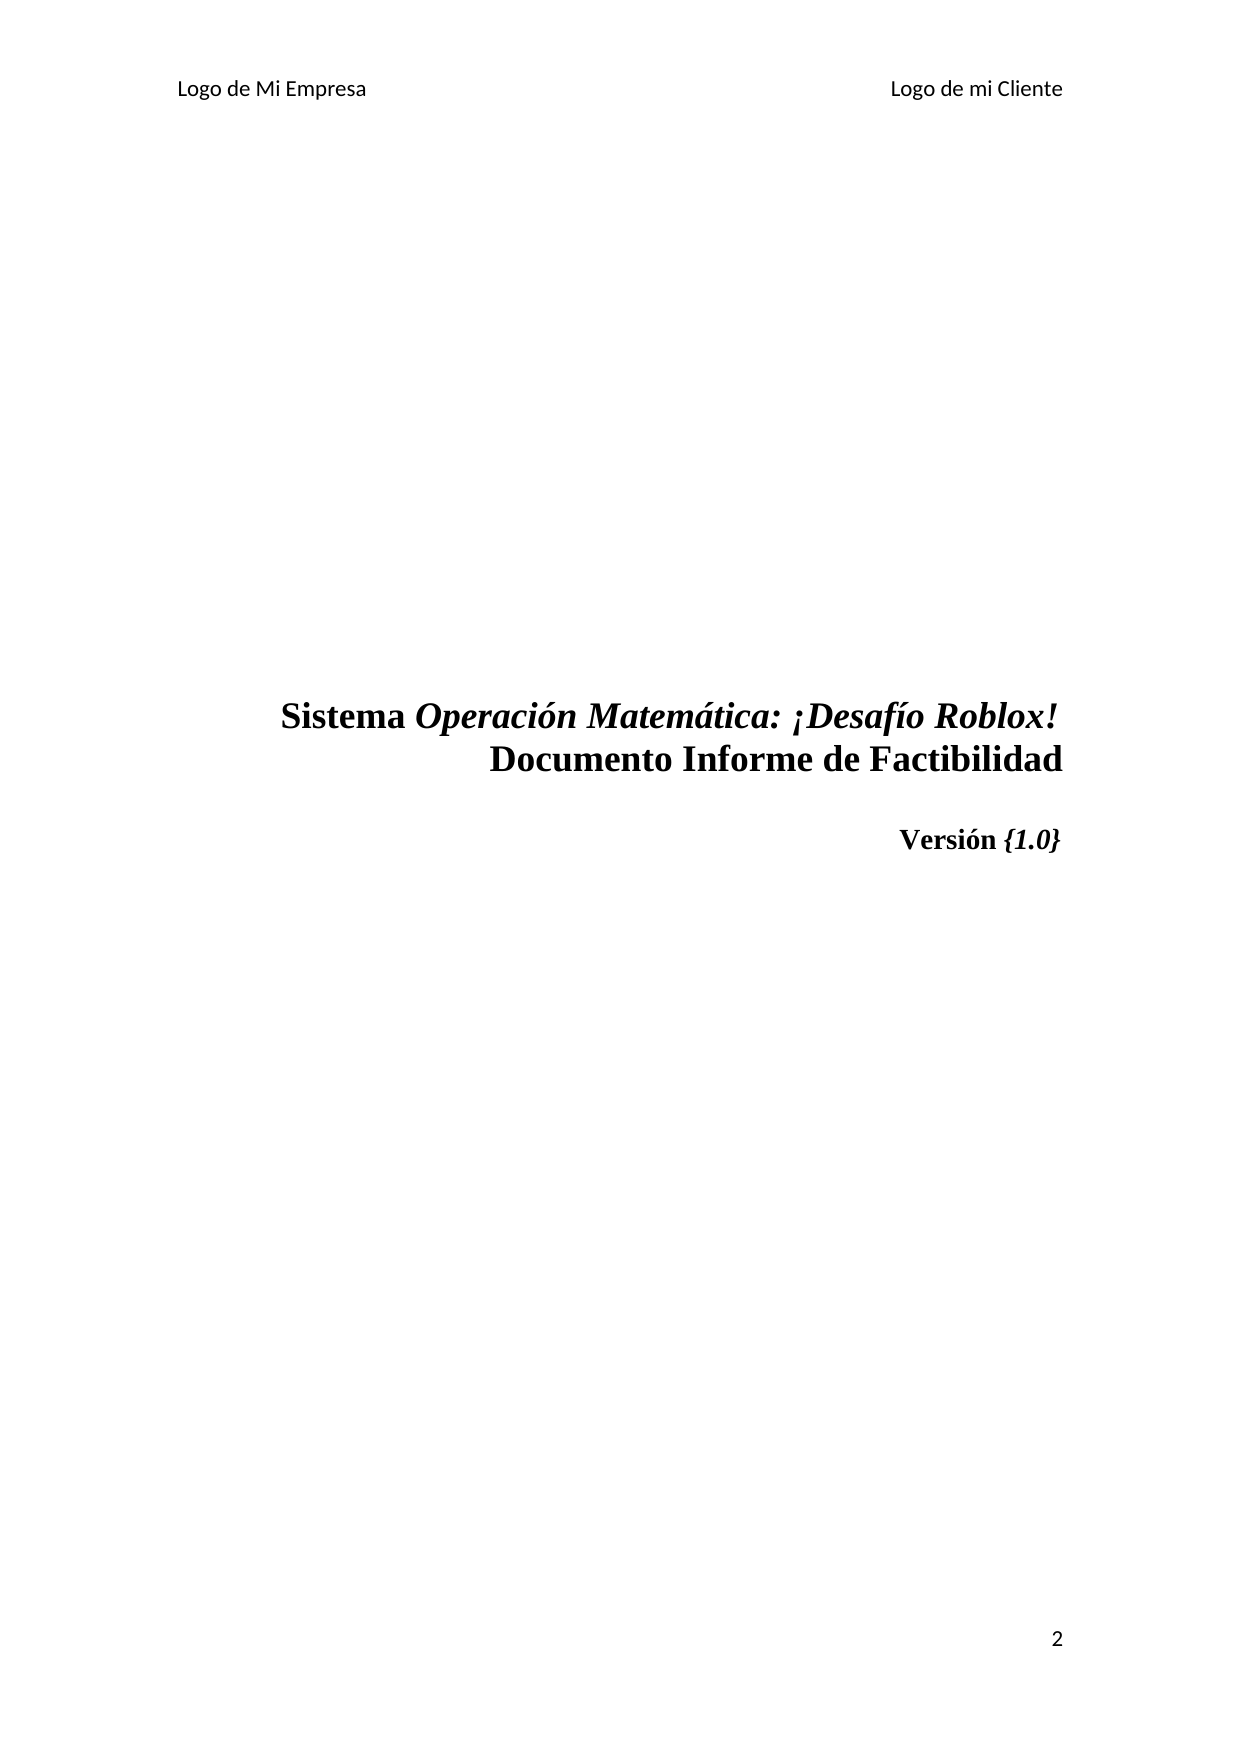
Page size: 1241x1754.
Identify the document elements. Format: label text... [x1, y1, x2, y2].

title Documento Informe de Factibilidad [177, 736, 1063, 779]
title Sistema Operación Matemática: ¡Desafío Roblox! [177, 693, 1063, 736]
title Versión {1.0} [177, 822, 1063, 856]
